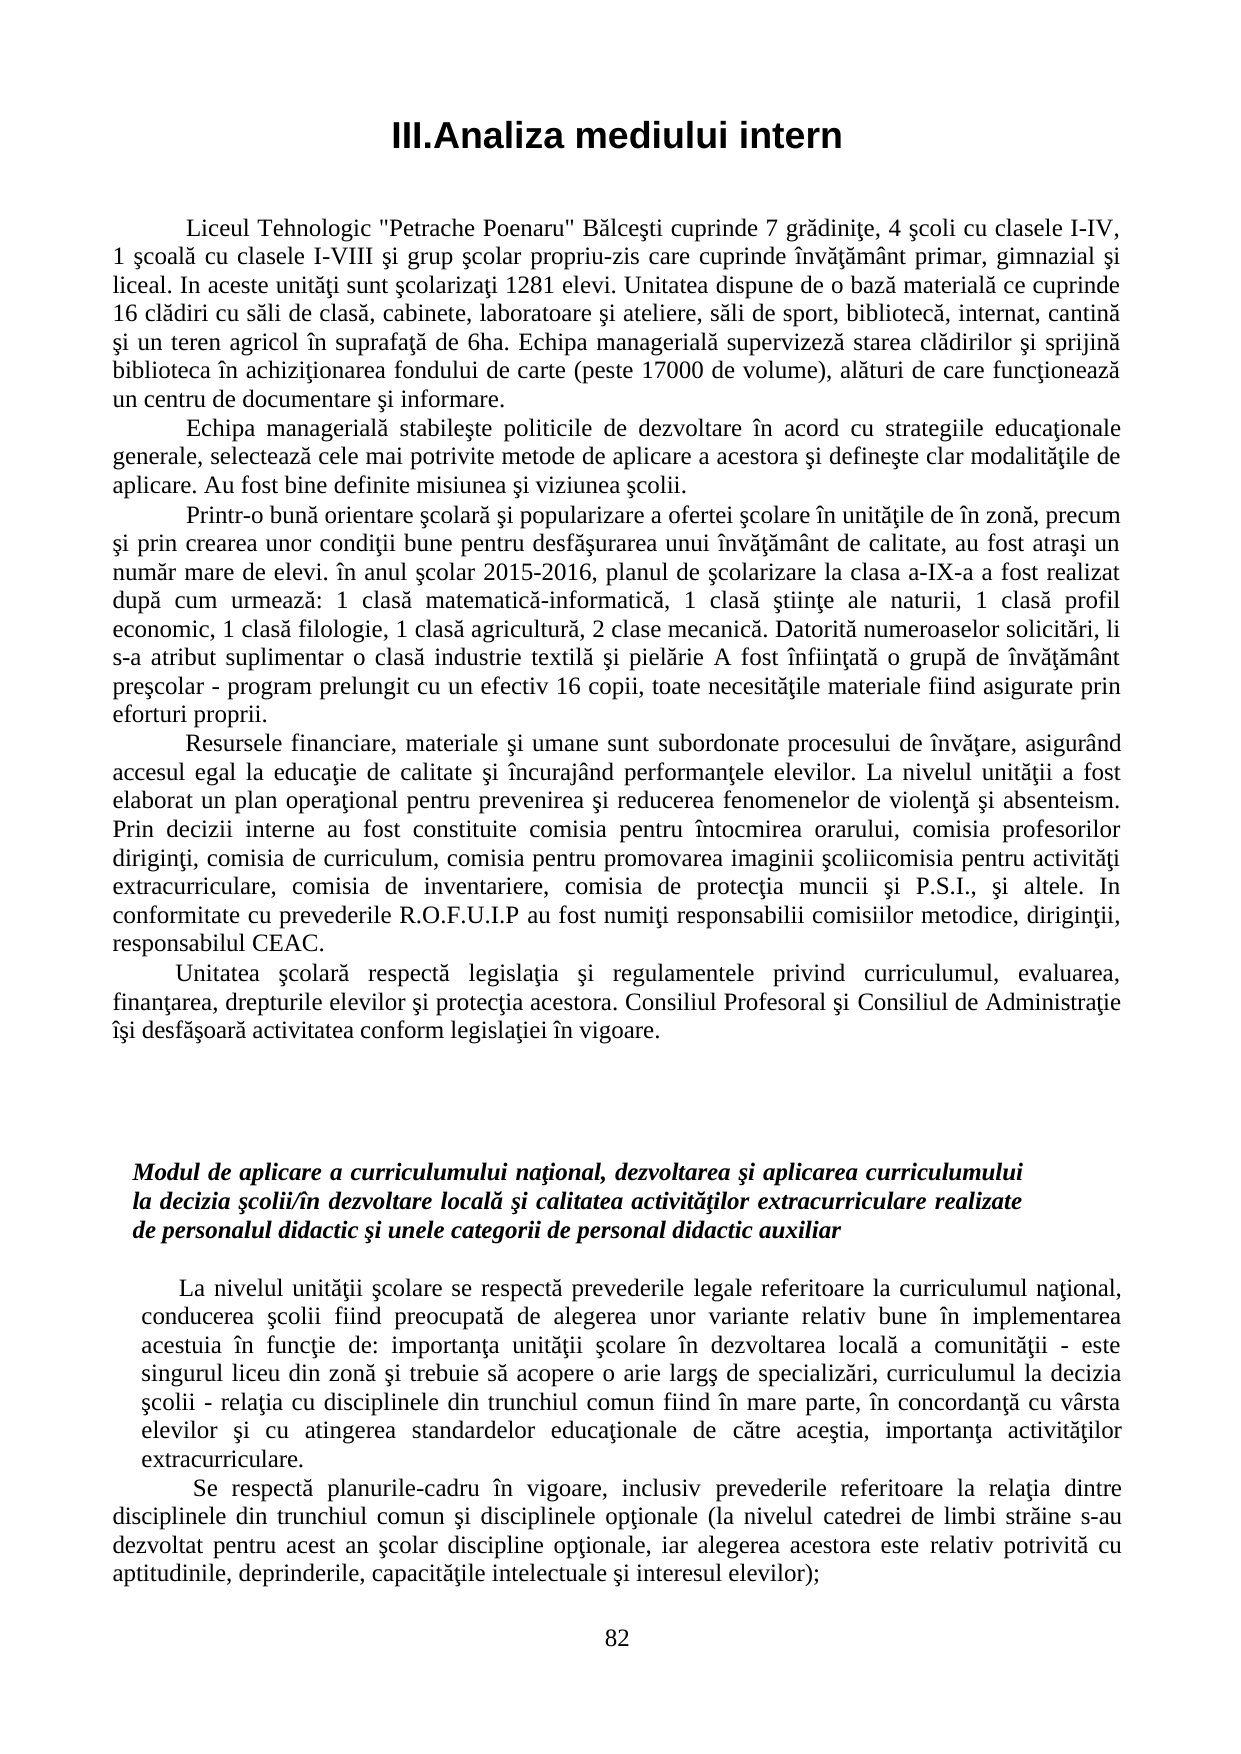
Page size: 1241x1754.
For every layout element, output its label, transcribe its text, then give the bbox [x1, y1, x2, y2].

text La nivelul unităţii şcolare se respectă prevederile legale referitoare la curriculumul naţional, conducerea şcolii fiind preocupată de alegerea unor variante relativ bune în implementarea acestuia în funcţie de: importanţa unităţii şcolare în dezvoltarea locală a comunităţii - este singurul liceu din zonă şi trebuie să acopere o arie largş de specializări, curriculumul la decizia şcolii - relaţia cu disciplinele din trunchiul comun fiind în mare parte, în concordanţă cu vârsta elevilor şi cu atingerea standardelor educaţionale de către aceştia, importanţa activităţilor extracurriculare. [141, 1273, 1122, 1473]
text Se respectă planurile-cadru în vigoare, inclusiv prevederile referitoare la relaţia dintre disciplinele din trunchiul comun şi disciplinele opţionale (la nivelul catedrei de limbi străine s-au dezvoltat pentru acest an şcolar discipline opţionale, iar alegerea acestora este relativ potrivită cu aptitudinile, deprinderile, capacităţile intelectuale şi interesul elevilor); [112, 1473, 1122, 1587]
text Printr-o bună orientare şcolară şi popularizare a ofertei şcolare în unităţile de în zonă, precum şi prin crearea unor condiţii bune pentru desfăşurarea unui învăţământ de calitate, au fost atraşi un număr mare de elevi. în anul şcolar 2015-2016, planul de şcolarizare la clasa a-IX-a a fost realizat după cum urmează: 1 clasă matematică-informatică, 1 clasă ştiinţe ale naturii, 1 clasă profil economic, 1 clasă filologie, 1 clasă agricultură, 2 clase mecanică. Datorită numeroaselor solicitări, li s-a atribut suplimentar o clasă industrie textilă şi pielărie A fost înfiinţată o grupă de învăţământ preşcolar - program prelungit cu un efectiv 16 copii, toate necesităţile materiale fiind asigurate prin eforturi proprii. [112, 500, 1122, 728]
text Echipa managerială stabileşte politicile de dezvoltare în acord cu strategiile educaţionale generale, selectează cele mai potrivite metode de aplicare a acestora şi defineşte clar modalităţile de aplicare. Au fost bine definite misiunea şi viziunea şcolii. [112, 413, 1122, 499]
text Modul de aplicare a curriculumului naţional, dezvoltarea şi aplicarea curriculumului la decizia şcolii/în dezvoltare locală şi calitatea activităţilor extracurriculare realizate de personalul didactic şi unele categorii de personal didactic auxiliar [132, 1157, 1026, 1244]
subtitle III.Analiza mediului intern [112, 114, 1122, 157]
text Resursele financiare, materiale şi umane sunt subordonate procesului de învăţare, asigurând accesul egal la educaţie de calitate şi încurajând performanţele elevilor. La nivelul unităţii a fost elaborat un plan operaţional pentru prevenirea şi reducerea fenomenelor de violenţă şi absenteism. Prin decizii interne au fost constituite comisia pentru întocmirea orarului, comisia profesorilor diriginţi, comisia de curriculum, comisia pentru promovarea imaginii şcoliicomisia pentru activităţi extracurriculare, comisia de inventariere, comisia de protecţia muncii şi P.S.I., şi altele. In conformitate cu prevederile R.O.F.U.I.P au fost numiţi responsabilii comisiilor metodice, diriginţii, responsabilul CEAC. [112, 729, 1122, 957]
text Unitatea şcolară respectă legislaţia şi regulamentele privind curriculumul, evaluarea, finanţarea, drepturile elevilor şi protecţia acestora. Consiliul Profesoral şi Consiliul de Administraţie îşi desfăşoară activitatea conform legislaţiei în vigoare. [112, 958, 1121, 1045]
text Liceul Tehnologic "Petrache Poenaru" Bălceşti cuprinde 7 grădiniţe, 4 şcoli cu clasele I-IV, 1 şcoală cu clasele I-VIII şi grup şcolar propriu-zis care cuprinde învăţământ primar, gimnazial şi liceal. In aceste unităţi sunt şcolarizaţi 1281 elevi. Unitatea dispune de o bază materială ce cuprinde 16 clădiri cu săli de clasă, cabinete, laboratoare şi ateliere, săli de sport, bibliotecă, internat, cantină şi un teren agricol în suprafaţă de 6ha. Echipa managerială supervizeză starea clădirilor şi sprijină biblioteca în achiziţionarea fondului de carte (peste 17000 de volume), alături de care funcţionează un centru de documentare şi informare. [112, 213, 1122, 413]
